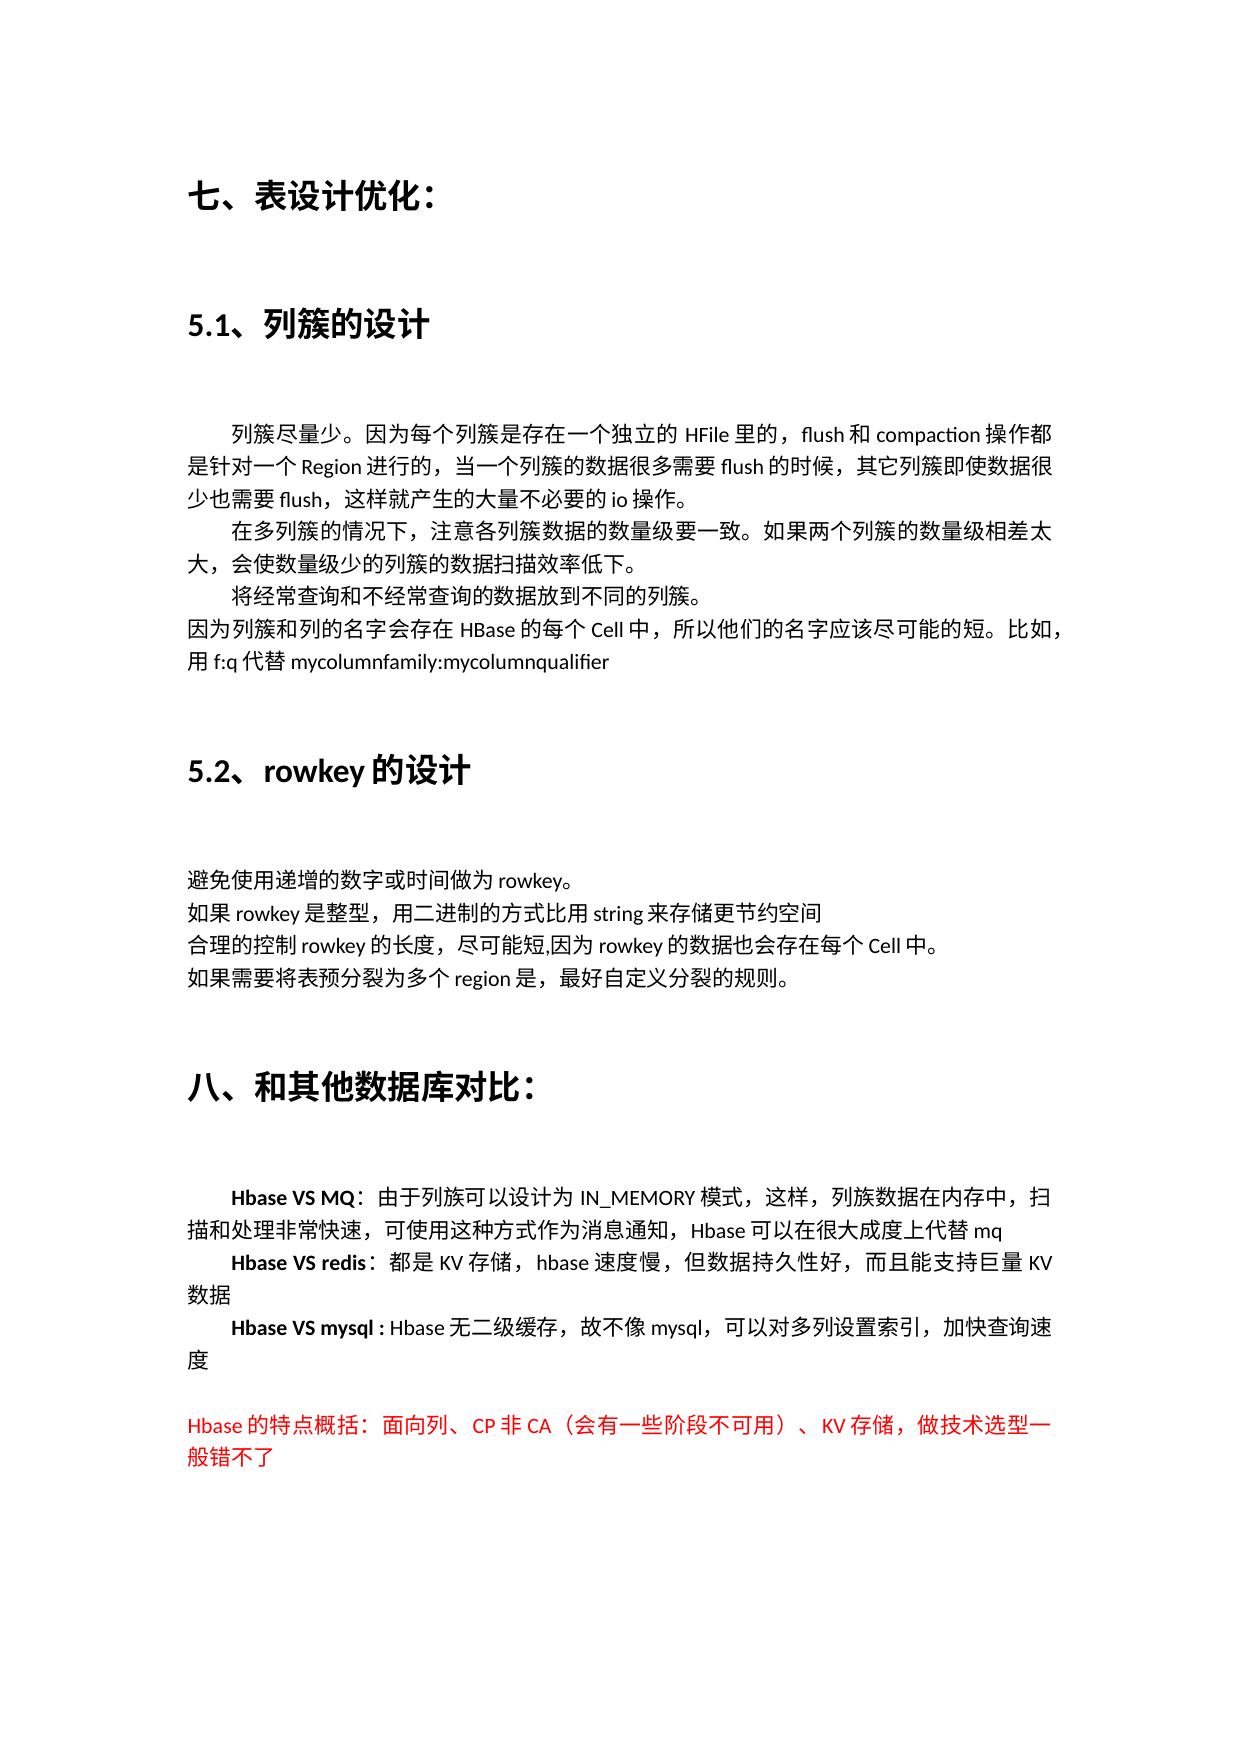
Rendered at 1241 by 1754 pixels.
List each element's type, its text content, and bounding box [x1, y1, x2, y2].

text Hbase VS mysql : Hbase无二级缓存，故不像mysql，可以对多列设置索引，加快查询速度 [187, 1310, 1053, 1375]
subtitle 八、和其他数据库对比： [187, 1053, 1053, 1118]
text 合理的控制rowkey的长度，尽可能短,因为rowkey的数据也会存在每个Cell中。 [187, 928, 1053, 961]
text 列簇尽量少。因为每个列簇是存在一个独立的HFile里的，flush和compaction操作都是针对一个Region进行的，当一个列簇的数据很多需要flush的时候，其它列簇即使数据很少也需要flush，这样就产生的大量不必要的io操作。 [187, 416, 1053, 514]
text 避免使用递增的数字或时间做为rowkey。 [187, 863, 1053, 896]
subtitle 5.2、rowkey的设计 [187, 736, 1053, 801]
text 将经常查询和不经常查询的数据放到不同的列簇。 [187, 579, 1053, 611]
text 如果需要将表预分裂为多个region是，最好自定义分裂的规则。 [187, 961, 1053, 993]
text 在多列簇的情况下，注意各列簇数据的数量级要一致。如果两个列簇的数量级相差太大，会使数量级少的列簇的数据扫描效率低下。 [187, 514, 1053, 579]
text Hbase的特点概括：面向列、CP非CA（会有一些阶段不可用）、KV存储，做技术选型一般错不了 [187, 1407, 1053, 1472]
subtitle 七、表设计优化： [187, 162, 1053, 227]
subtitle 5.1、列簇的设计 [187, 289, 1053, 354]
text 因为列簇和列的名字会存在HBase的每个Cell中，所以他们的名字应该尽可能的短。比如，用f:q代替mycolumnfamily:mycolumnqualifier [187, 611, 1053, 676]
text Hbase VS redis：都是KV存储，hbase速度慢，但数据持久性好，而且能支持巨量KV数据 [187, 1245, 1053, 1310]
text 如果rowkey是整型，用二进制的方式比用string来存储更节约空间 [187, 896, 1053, 928]
text Hbase VS MQ：由于列族可以设计为IN_MEMORY模式，这样，列族数据在内存中，扫描和处理非常快速，可使用这种方式作为消息通知，Hbase可以在很大成度上代替mq [187, 1180, 1053, 1245]
